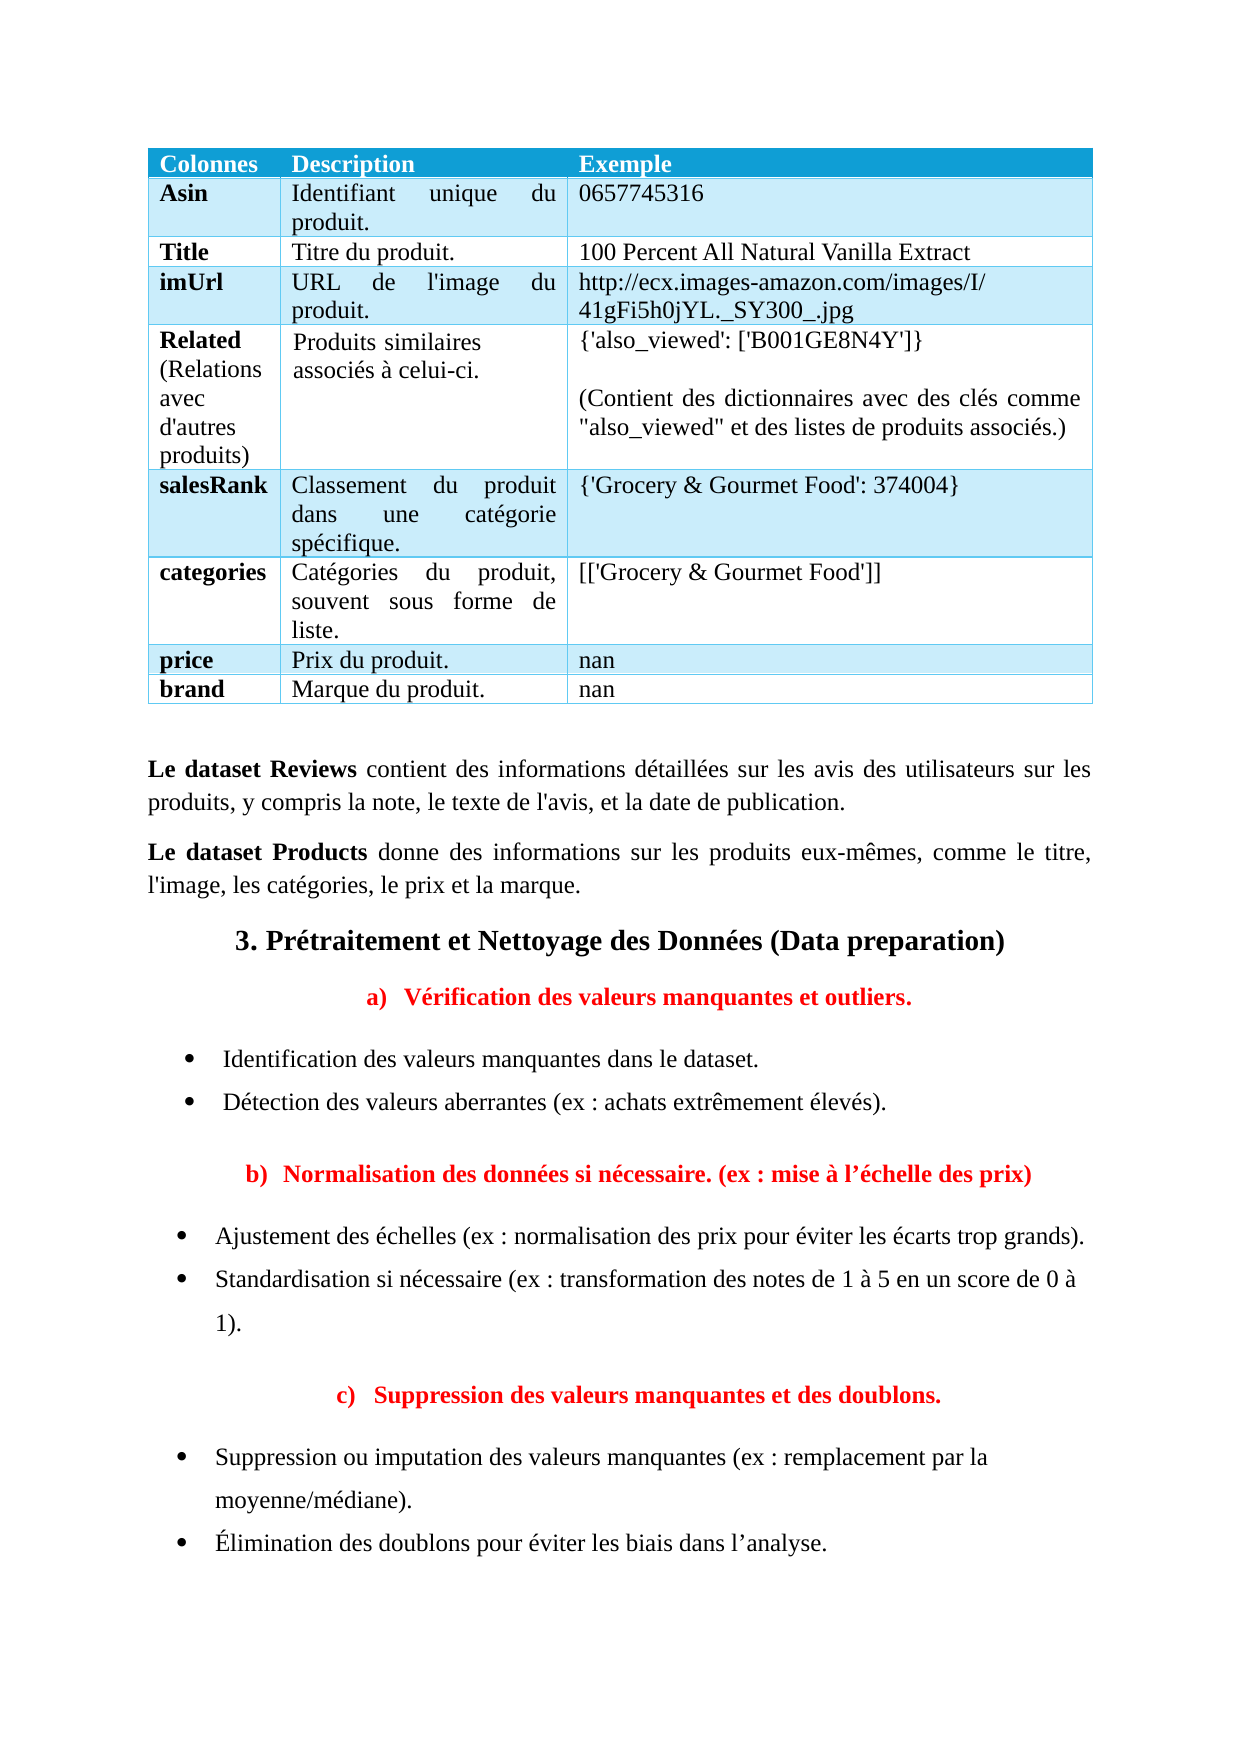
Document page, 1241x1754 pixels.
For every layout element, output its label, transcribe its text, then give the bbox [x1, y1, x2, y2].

table_cell brand [149, 675, 280, 703]
table_cell Related (Relations avec d'autres produits) [149, 325, 280, 469]
text Le dataset Reviews contient des informations détaillées sur les avis des utilisateurs sur les produits, y compris la note, le texte de l'avis, et la date de publication. [148, 754, 1093, 816]
table_cell Titre du produit. [281, 237, 567, 266]
list Standardisation si nécessaire (ex : transformation des notes de 1 à 5 en un score de 0 à 1). [177, 1264, 1093, 1336]
table_cell salesRank [149, 470, 280, 556]
table_cell 100 Percent All Natural Vanilla Extract [568, 237, 1092, 266]
table_header Exemple [568, 149, 1092, 177]
list Élimination des doublons pour éviter les biais dans l’analyse. [177, 1528, 1093, 1557]
subtitle 3. Prétraitement et Nettoyage des Données (Data preparation) [148, 919, 1093, 959]
table_cell {'Grocery & Gourmet Food': 374004} [568, 470, 1092, 556]
table_cell Prix du produit. [281, 645, 567, 673]
table_cell Asin [149, 179, 280, 236]
subtitle Suppression des valeurs manquantes et des doublons. [185, 1380, 1093, 1409]
table_cell imUrl [149, 267, 280, 324]
table_cell categories [149, 558, 280, 644]
subtitle Normalisation des données si nécessaire. (ex : mise à l’échelle des prix) [185, 1159, 1093, 1188]
table_cell [281, 325, 567, 469]
table_header Description [281, 149, 567, 177]
subtitle Vérification des valeurs manquantes et outliers. [185, 982, 1093, 1010]
table_cell Classement du produit dans une catégorie spécifique. [281, 470, 567, 556]
table_cell Title [149, 237, 280, 266]
table_header Colonnes [149, 149, 280, 177]
table_cell {'also_viewed': ['B001GE8N4Y']} (Contient des dictionnaires avec des clés comme "also_viewed" et des listes de produits associés.) [568, 325, 1092, 469]
list Suppression ou imputation des valeurs manquantes (ex : remplacement par la moyenne/médiane). [177, 1442, 1093, 1514]
table_cell price [149, 645, 280, 673]
table_cell Catégories du produit, souvent sous forme de liste. [281, 558, 567, 644]
list Détection des valeurs aberrantes (ex : achats extrêmement élevés). [185, 1087, 1093, 1116]
table_cell nan [568, 675, 1092, 703]
table_cell URL de l'image du produit. [281, 267, 567, 324]
list Identification des valeurs manquantes dans le dataset. [185, 1044, 1093, 1073]
text Le dataset Products donne des informations sur les produits eux-mêmes, comme le titre, l'image, les catégories, le prix et la marque. [148, 837, 1093, 898]
table_cell http://ecx.images-amazon.com/images/I/41gFi5h0jYL._SY300_.jpg [568, 267, 1092, 324]
table_cell Identifiant unique du produit. [281, 179, 567, 236]
list Ajustement des échelles (ex : normalisation des prix pour éviter les écarts trop grands). [177, 1221, 1093, 1250]
table_cell nan [568, 645, 1092, 673]
table_cell [['Grocery & Gourmet Food']] [568, 558, 1092, 644]
table_cell 0657745316 [568, 179, 1092, 236]
table_cell Marque du produit. [281, 675, 567, 703]
